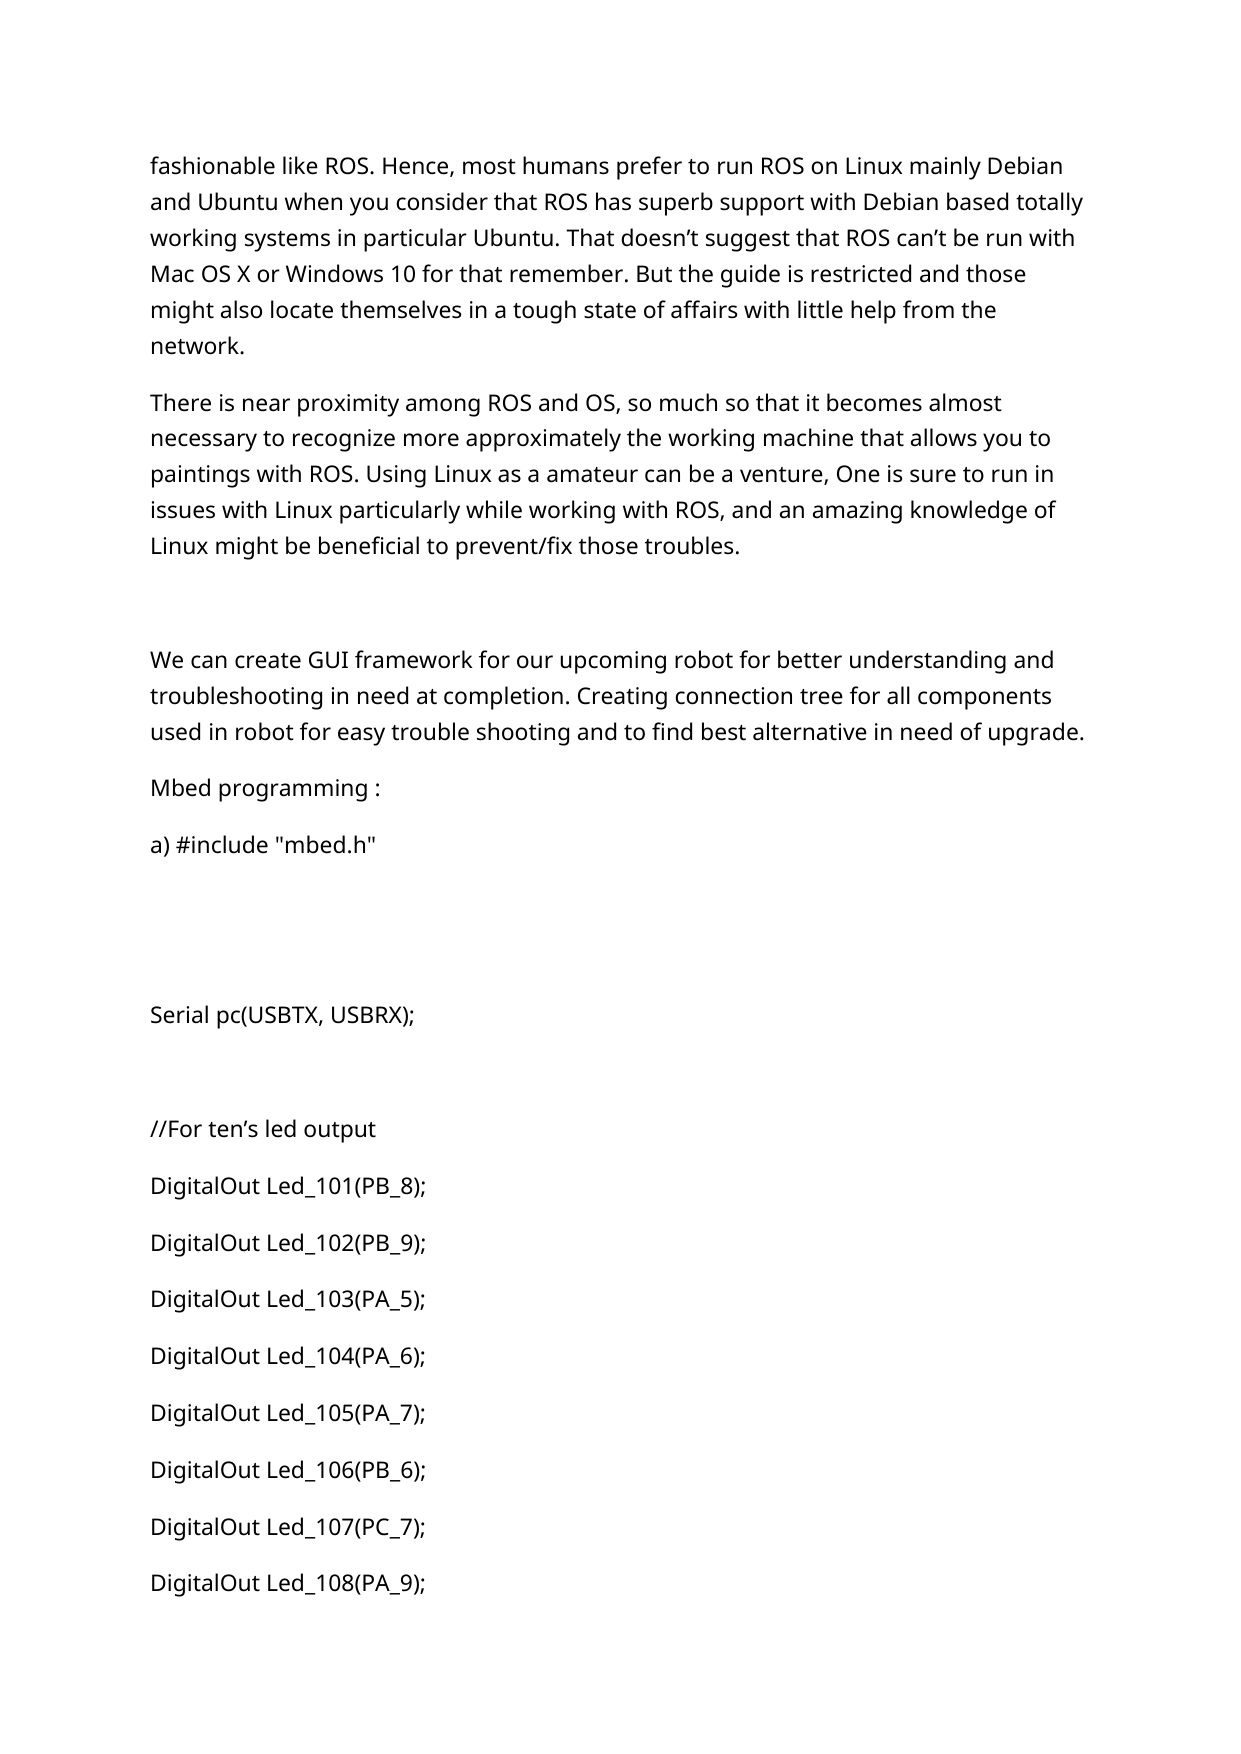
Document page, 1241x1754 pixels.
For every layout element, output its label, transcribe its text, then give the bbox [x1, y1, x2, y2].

text DigitalOut Led_101(PB_8); [150, 1170, 1090, 1201]
text DigitalOut Led_105(PA_7); [150, 1397, 1090, 1428]
text a) #include "mbed.h" [150, 829, 1090, 860]
text There is near proximity among ROS and OS, so much so that it becomes almost necessary to recognize more approximately the working machine that allows you to paintings with ROS. Using Linux as a amateur can be a venture, One is sure to run in issues with Linux particularly while working with ROS, and an amazing knowledge of Linux might be beneficial to prevent/fix those troubles. [150, 386, 1090, 561]
text DigitalOut Led_106(PB_6); [150, 1454, 1090, 1485]
text DigitalOut Led_108(PA_9); [150, 1567, 1090, 1598]
text DigitalOut Led_104(PA_6); [150, 1340, 1090, 1371]
text //For ten’s led output [150, 1113, 1090, 1144]
text DigitalOut Led_107(PC_7); [150, 1510, 1090, 1542]
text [150, 150, 1090, 361]
text We can create GUI framework for our upcoming robot for better understanding and troubleshooting in need at completion. Creating connection tree for all components used in robot for easy trouble shooting and to find best alternative in need of upgrade. [150, 644, 1090, 747]
text DigitalOut Led_103(PA_5); [150, 1283, 1090, 1314]
text DigitalOut Led_102(PB_9); [150, 1227, 1090, 1258]
text Mbed programming : [150, 772, 1090, 804]
text Serial pc(USBTX, USBRX); [150, 999, 1090, 1031]
